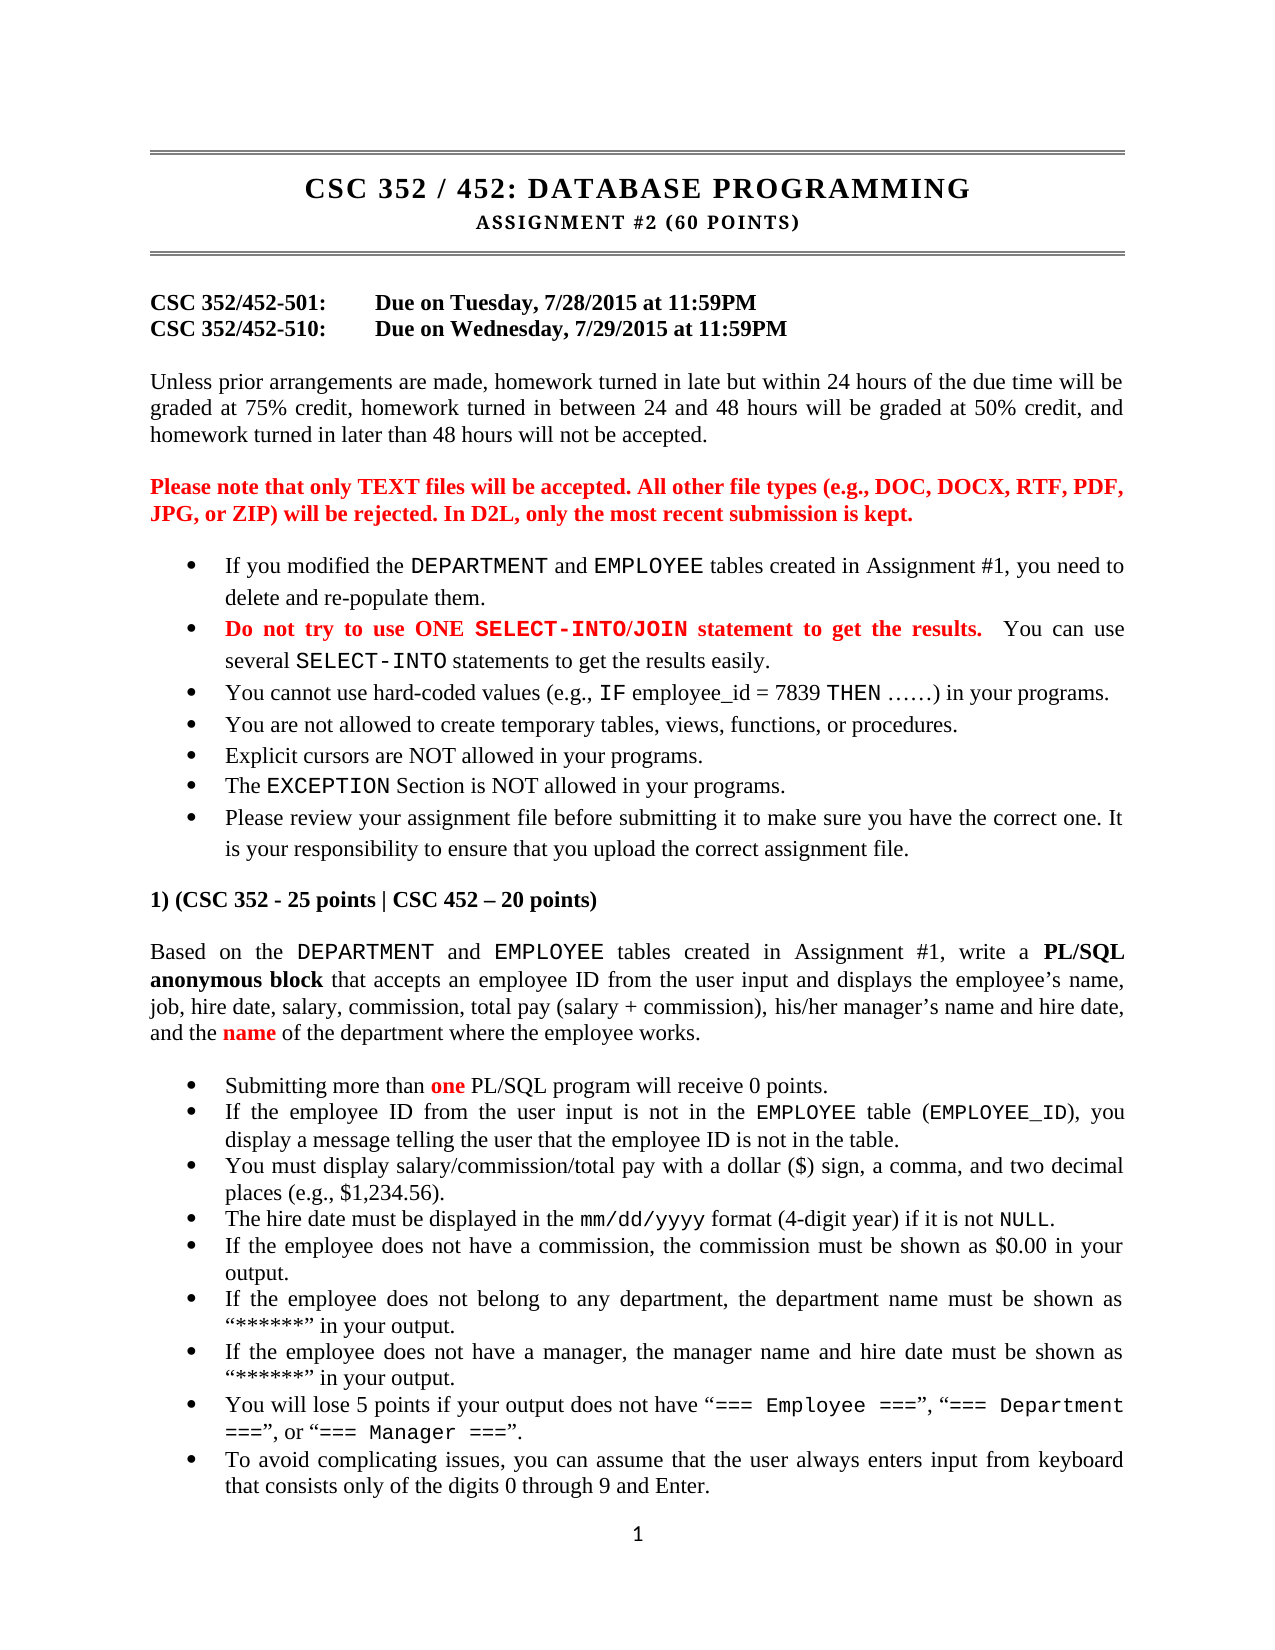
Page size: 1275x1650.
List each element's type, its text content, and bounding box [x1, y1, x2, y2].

text Please note that only TEXT files will be accepted. All other file types (e.g., DOC, DOCX, RTF, PDF, JPG, or ZIP) will be rejected. In D2L, only the most recent submission is kept. [150, 473, 1125, 526]
list You are not allowed to create temporary tables, views, functions, or procedures. [187, 712, 1125, 738]
list You cannot use hard-coded values (e.g., IF employee_id = 7839 THEN ……) in your programs. [187, 679, 1125, 707]
list The hire date must be displayed in the mm/dd/yyyy format (4-digit year) if it is not NULL. [187, 1205, 1125, 1233]
list Please review your assignment file before submitting it to make sure you have the correct one. It is your responsibility to ensure that you upload the correct assignment file. [187, 804, 1125, 861]
text CSC 352/452-501: Due on Tuesday, 7/28/2015 at 11:59PM [150, 289, 1125, 315]
text 1) (CSC 352 - 25 points | CSC 452 – 20 points) [150, 886, 1125, 912]
list If the employee does not have a commission, the commission must be shown as $0.00 in your output. [187, 1233, 1125, 1285]
list The EXCEPTION Section is NOT allowed in your programs. [187, 772, 1125, 800]
list Do not try to use ONE SELECT-INTO/JOIN statement to get the results. You can use several SELECT-INTO statements to get the results easily. [187, 615, 1125, 675]
text Based on the DEPARTMENT and EMPLOYEE tables created in Assignment #1, write a PL/SQL anonymous block that accepts an employee ID from the user input and displays the employee’s name, job, hire date, salary, commission, total pay (salary + commission), his/her manager’s name and hire date, and the name of the department where the employee works. [150, 938, 1125, 1046]
list Explicit cursors are NOT allowed in your programs. [187, 742, 1125, 768]
list If the employee does not have a manager, the manager name and hire date must be shown as “******” in your output. [187, 1338, 1125, 1391]
list If the employee does not belong to any department, the department name must be shown as “******” in your output. [187, 1285, 1125, 1338]
text assignment #2 (60 Points) [150, 188, 1125, 251]
text CSC 352/452-510: Due on Wednesday, 7/29/2015 at 11:59PM [150, 315, 1125, 342]
text Unless prior arrangements are made, homework turned in late but within 24 hours of the due time will be graded at 75% credit, homework turned in between 24 and 48 hours will be graded at 50% credit, and homework turned in later than 48 hours will not be accepted. [150, 368, 1125, 447]
text CSC 352 / 452: Database Programming [150, 155, 1125, 188]
list You must display salary/commission/total pay with a dollar ($) sign, a comma, and two decimal places (e.g., $1,234.56). [187, 1152, 1125, 1205]
list If you modified the DEPARTMENT and EMPLOYEE tables created in Assignment #1, you need to delete and re-populate them. [187, 552, 1125, 611]
list You will lose 5 points if your output does not have “=== Employee ===”, “=== Department ===”, or “=== Manager ===”. [187, 1391, 1125, 1446]
list To avoid complicating issues, you can assume that the user always enters input from keyboard that consists only of the digits 0 through 9 and Enter. [187, 1446, 1125, 1499]
list If the employee ID from the user input is not in the EMPLOYEE table (EMPLOYEE_ID), you display a message telling the user that the employee ID is not in the table. [187, 1098, 1125, 1152]
list Submitting more than one PL/SQL program will receive 0 points. [187, 1072, 1125, 1098]
